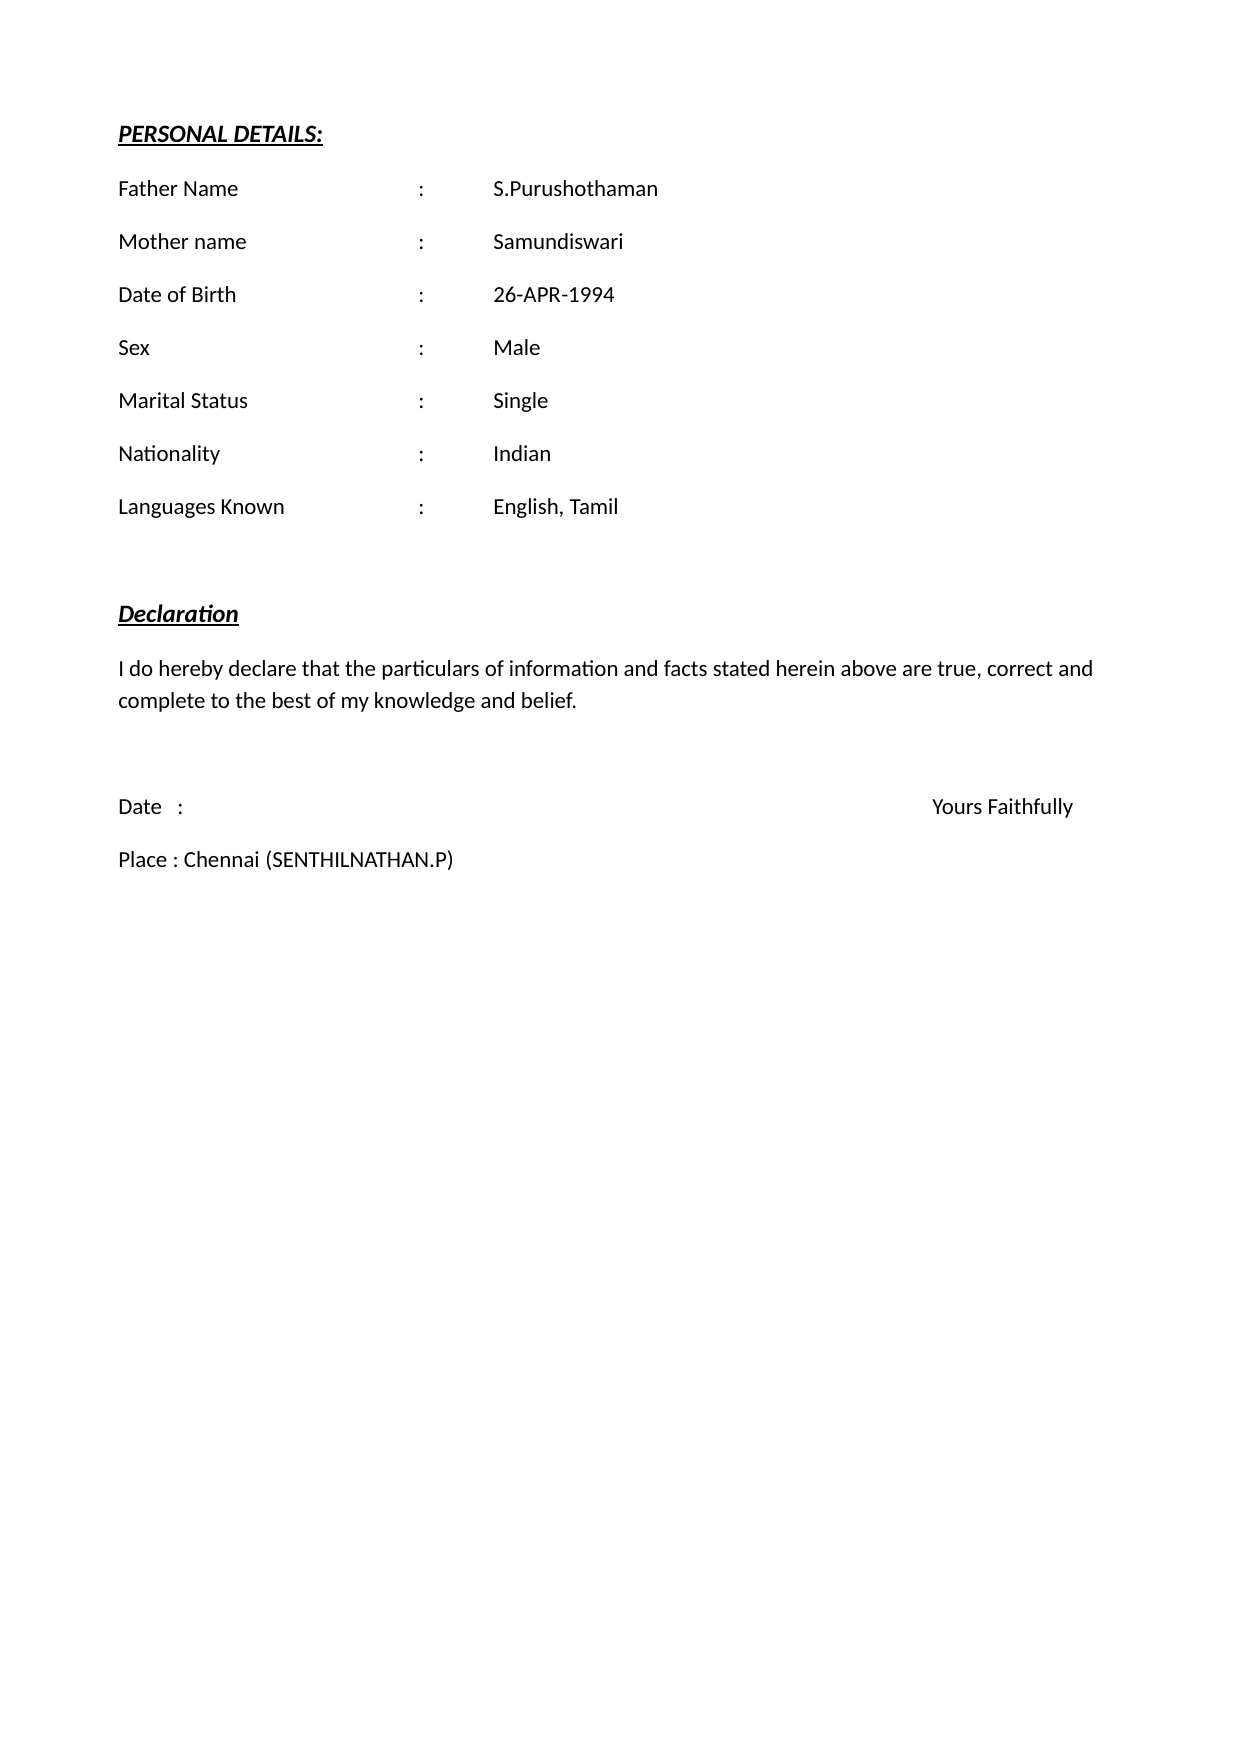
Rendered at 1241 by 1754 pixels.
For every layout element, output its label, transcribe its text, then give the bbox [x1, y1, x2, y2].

text Sex : Male [118, 333, 1122, 361]
text Date : Yours Faithfully [118, 792, 1122, 820]
text Mother name : Samundiswari [118, 227, 1122, 255]
text Date of Birth : 26-APR-1994 [118, 280, 1122, 308]
text Father Name : S.Purushothaman [118, 174, 1122, 202]
text Languages Known : English, Tamil [118, 492, 1122, 520]
text PERSONAL DETAILS: [118, 118, 1122, 149]
text Marital Status : Single [118, 386, 1122, 414]
text Nationality : Indian [118, 439, 1122, 467]
text Place : Chennai (SENTHILNATHAN.P) [118, 845, 1122, 873]
text Declaration [118, 598, 1122, 629]
text I do hereby declare that the particulars of information and facts stated herein above are true, correct and complete to the best of my knowledge and belief. [118, 654, 1122, 714]
